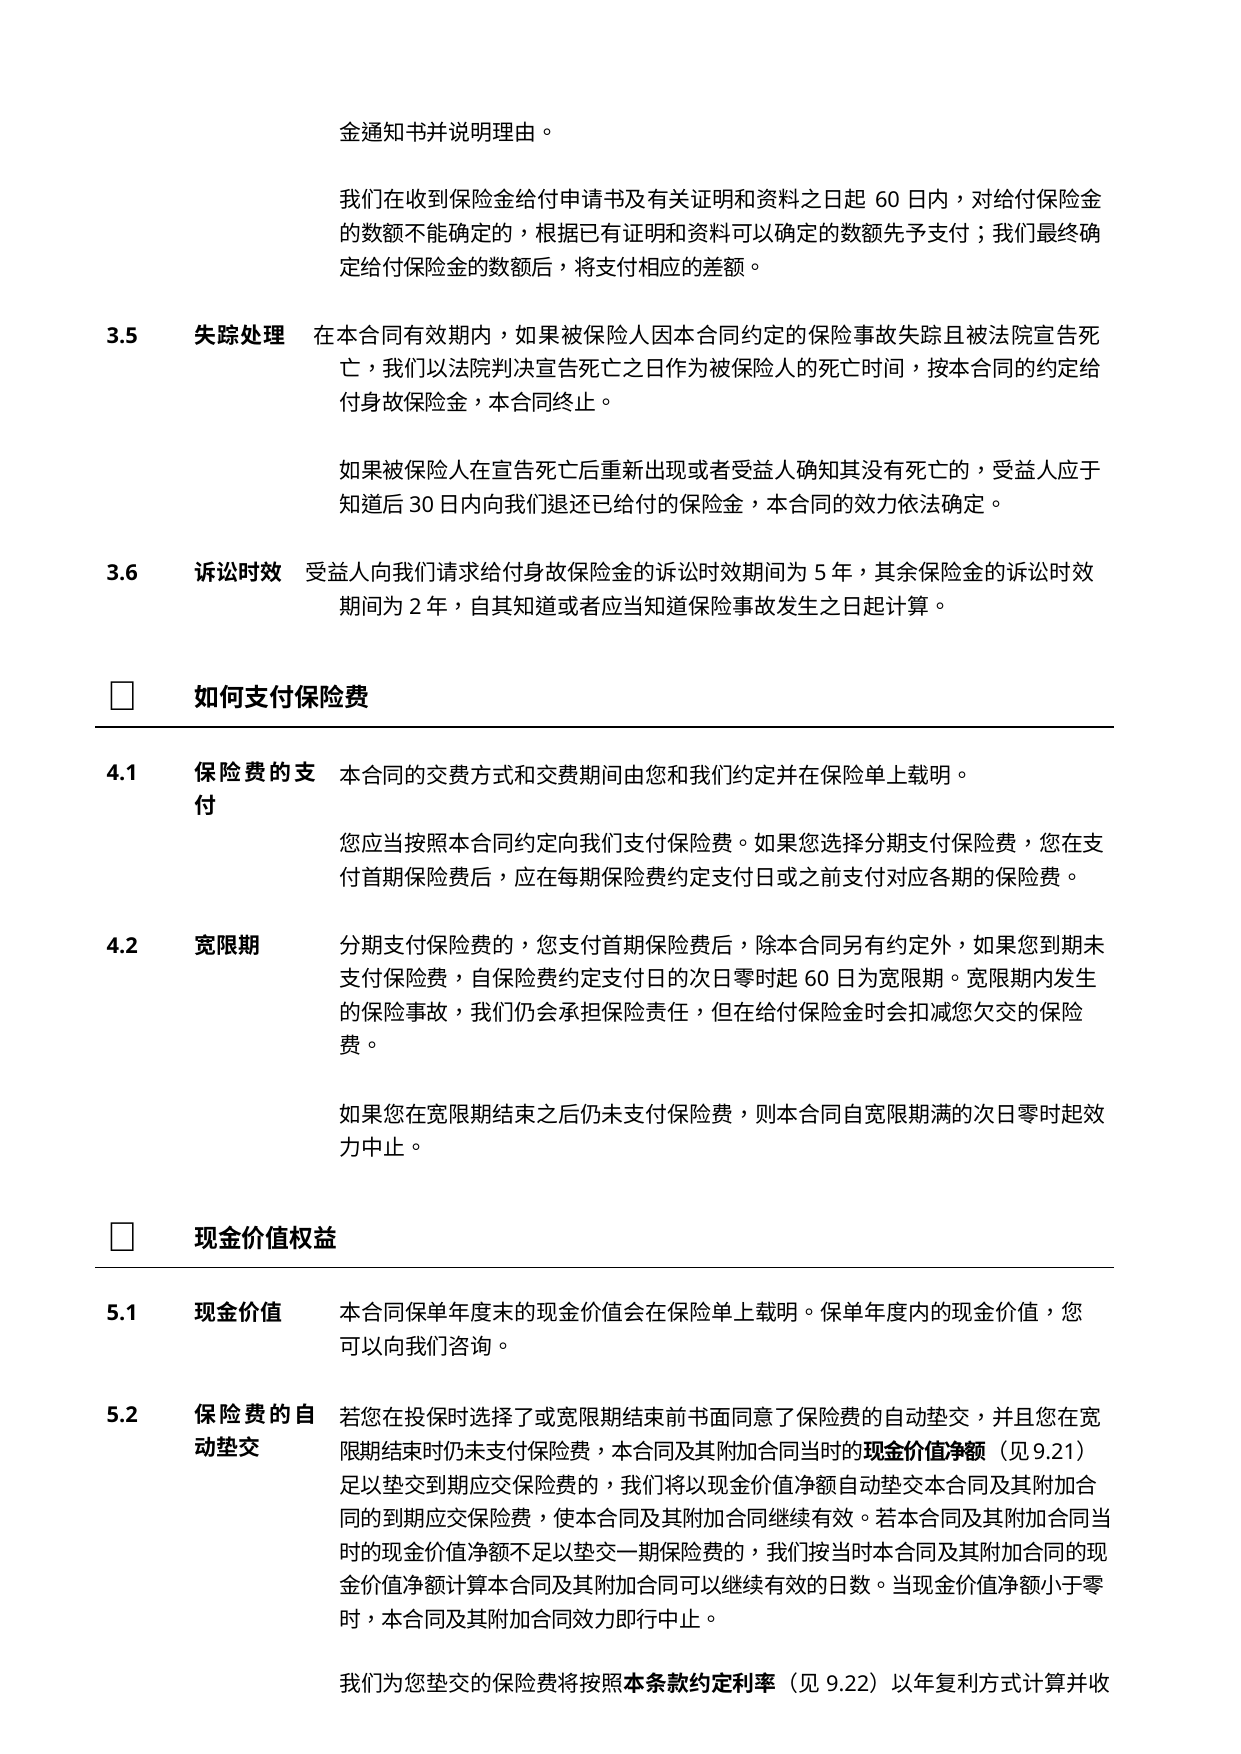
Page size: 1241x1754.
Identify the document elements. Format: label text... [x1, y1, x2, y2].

list 失踪处理 在本合同有效期内，如果被保险人因本合同约定的保险事故失踪且被法院宣告死亡，我们以法院判决宣告死亡之日作为被保险人的死亡时间，按本合同的约定给付身故保险金，本合同终止。 [106, 320, 1103, 417]
text 若您在投保时选择了或宽限期结束前书面同意了保险费的自动垫交，并且您在宽限期结束时仍未支付保险费，本合同及其附加合同当时的现金价值净额（见 9.21） 足以垫交到期应交保险费的，我们将以现金价值净额自动垫交本合同及其附加合同的到期应交保险费，使本合同及其附加合同继续有效。若本合同及其附加合同当时的现金价值净额不足以垫交一期保险费的，我们按当时本合同及其附加合同的现金价值净额计算本合同及其附加合同可以继续有效的日数。当现金价值净额小于零时，本合同及其附加合同效力即行中止。 [339, 1402, 1114, 1634]
text 本合同的交费方式和交费期间由您和我们约定并在保险单上载明。 [339, 760, 1126, 790]
subtitle 保险费的自动垫交 [106, 1399, 319, 1462]
subtitle 保险费的支付 [106, 757, 319, 820]
text 如果您在宽限期结束之后仍未支付保险费，则本合同自宽限期满的次日零时起效力中止。 [339, 1099, 1108, 1162]
list 现金价值 本合同保单年度末的现金价值会在保险单上载明。保单年度内的现金价值，您可以向我们咨询。 [106, 1297, 1103, 1360]
text  现金价值权益 [106, 1208, 1126, 1260]
text 我们为您垫交的保险费将按照本条款约定利率（见 9.22）以年复利方式计算并收 [339, 1668, 1126, 1698]
text 如果被保险人在宣告死亡后重新出现或者受益人确知其没有死亡的，受益人应于知道后30日内向我们退还已给付的保险金，本合同的效力依法确定。 [339, 455, 1103, 519]
list 宽限期 分期支付保险费的，您支付首期保险费后，除本合同另有约定外，如果您到期未支付保险费，自保险费约定支付日的次日零时起 60 日为宽限期。宽限期内发生的保险事故，我们仍会承担保险责任，但在给付保险金时会扣减您欠交的保险费。 [106, 929, 1114, 1060]
text 您应当按照本合同约定向我们支付保险费。如果您选择分期支付保险费，您在支付首期保险费后，应在每期保险费约定支付日或之前支付对应各期的保险费。 [339, 828, 1108, 891]
text 我们在收到保险金给付申请书及有关证明和资料之日起 60 日内，对给付保险金的数额不能确定的，根据已有证明和资料可以确定的数额先予支付；我们最终确定给付保险金的数额后，将支付相应的差额。 [339, 184, 1103, 281]
text 金通知书并说明理由。 [339, 117, 1126, 146]
text  如何支付保险费 [106, 667, 1126, 719]
list 诉讼时效 受益人向我们请求给付身故保险金的诉讼时效期间为5年，其余保险金的诉讼时效期间为2年，自其知道或者应当知道保险事故发生之日起计算。 [106, 557, 1094, 621]
